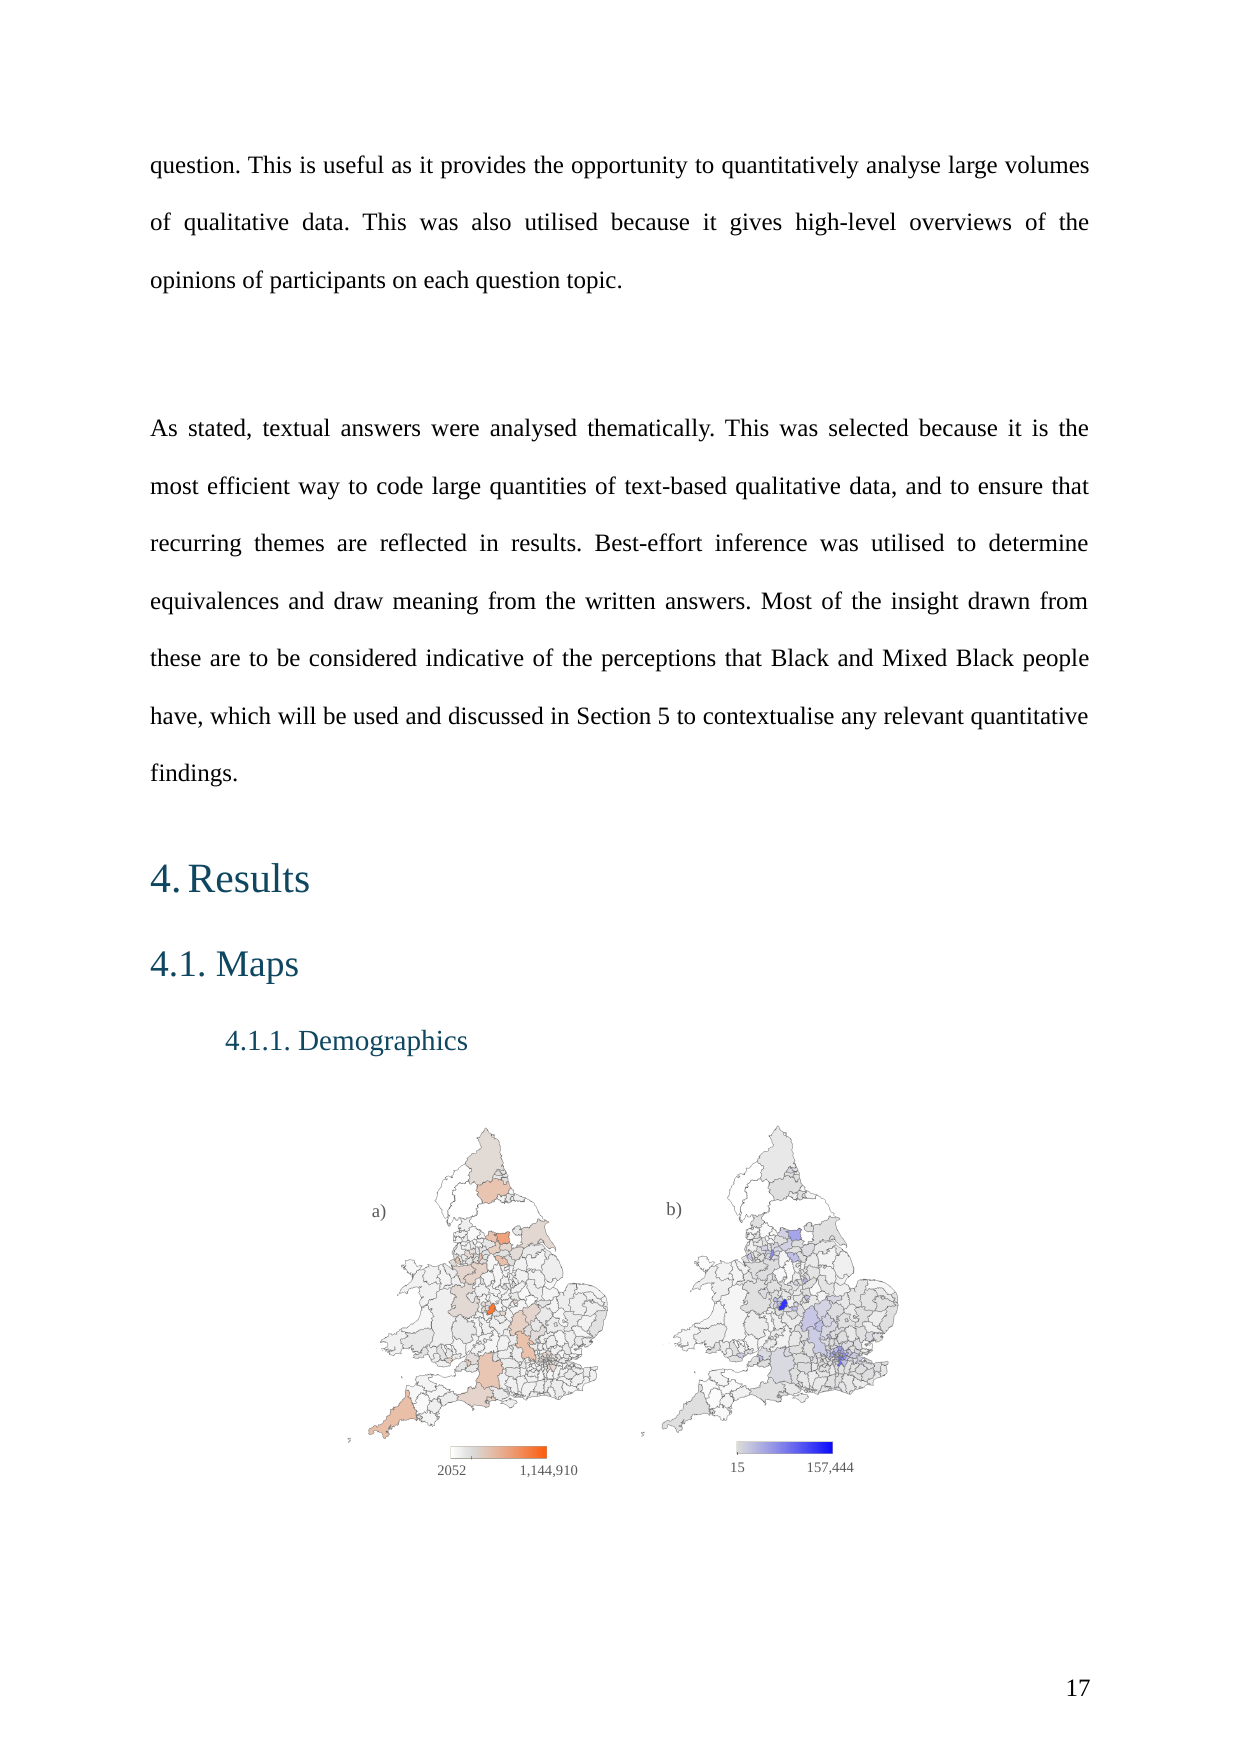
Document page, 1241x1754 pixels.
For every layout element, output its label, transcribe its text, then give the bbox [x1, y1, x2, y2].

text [150, 150, 1090, 294]
picture [324, 1098, 916, 1461]
subtitle Demographics [225, 1023, 1090, 1057]
subtitle Maps [150, 942, 1090, 985]
text As stated, textual answers were analysed thematically. This was selected because it is the most efficient way to code large quantities of text-based qualitative data, and to ensure that recurring themes are reflected in results. Best-effort inference was utilised to determine equivalences and draw meaning from the written answers. Most of the insight drawn from these are to be considered indicative of the perceptions that Black and Mixed Black people have, which will be used and discussed in Section 5 to contextualise any relevant quantitative findings. [150, 413, 1090, 787]
subtitle Results [150, 853, 1090, 901]
